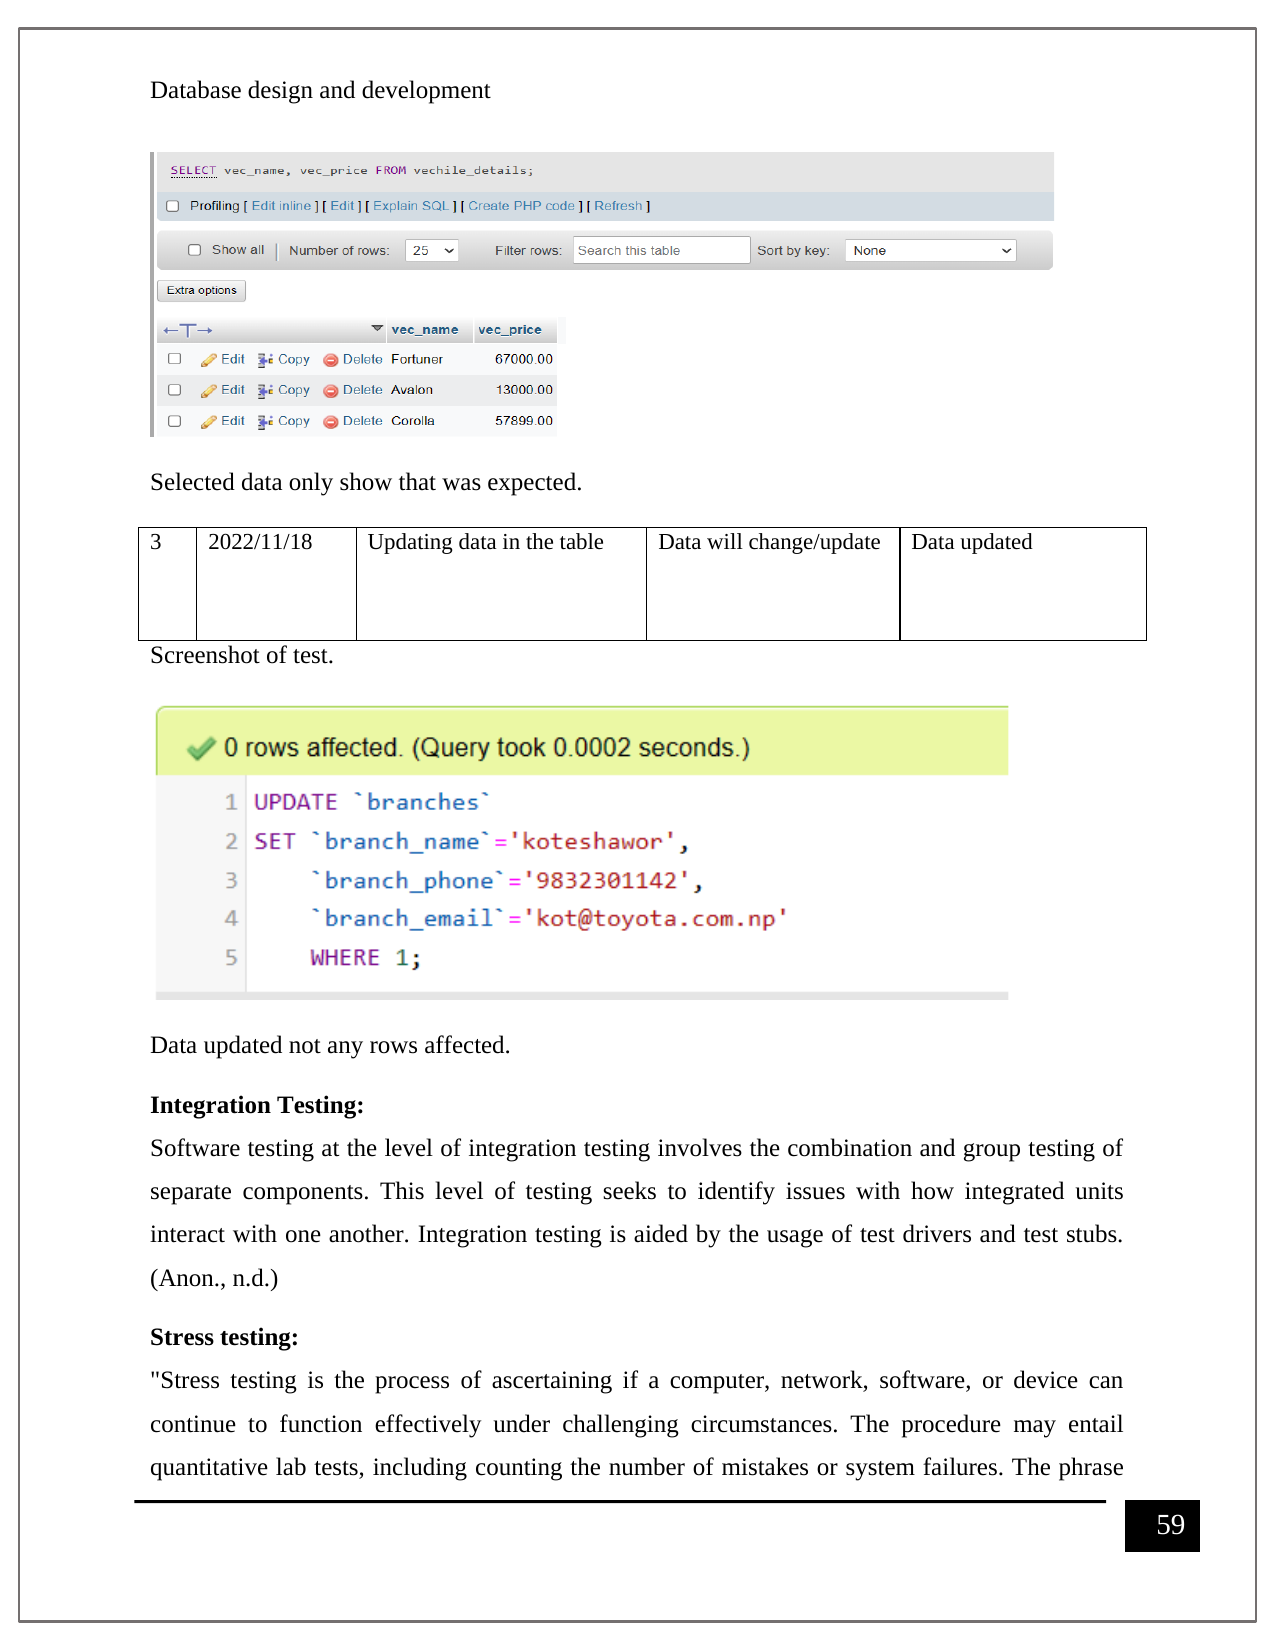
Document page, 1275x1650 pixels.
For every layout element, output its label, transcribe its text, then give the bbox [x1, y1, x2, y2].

table_header 3 [139, 528, 196, 639]
table_header Data will change/update [647, 528, 899, 639]
subtitle Integration Testing: [150, 1090, 1125, 1119]
table_header Updating data in the table [357, 528, 646, 639]
text Software testing at the level of integration testing involves the combination and group testing of separate components. This level of testing seeks to identify issues with how integrated units interact with one another. Integration testing is aided by the usage of test drivers and test stubs. (Anon., n.d.) [150, 1133, 1125, 1291]
picture [150, 700, 1009, 1000]
table_header Data updated [901, 528, 1146, 639]
table_header 2022/11/18 [197, 528, 356, 639]
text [150, 1366, 1125, 1481]
subtitle Stress testing: [150, 1322, 1125, 1351]
text Data updated not any rows affected. [150, 1030, 1125, 1059]
picture [150, 152, 1055, 437]
text Screenshot of test. [150, 641, 1125, 669]
text Selected data only show that was expected. [150, 467, 1125, 496]
